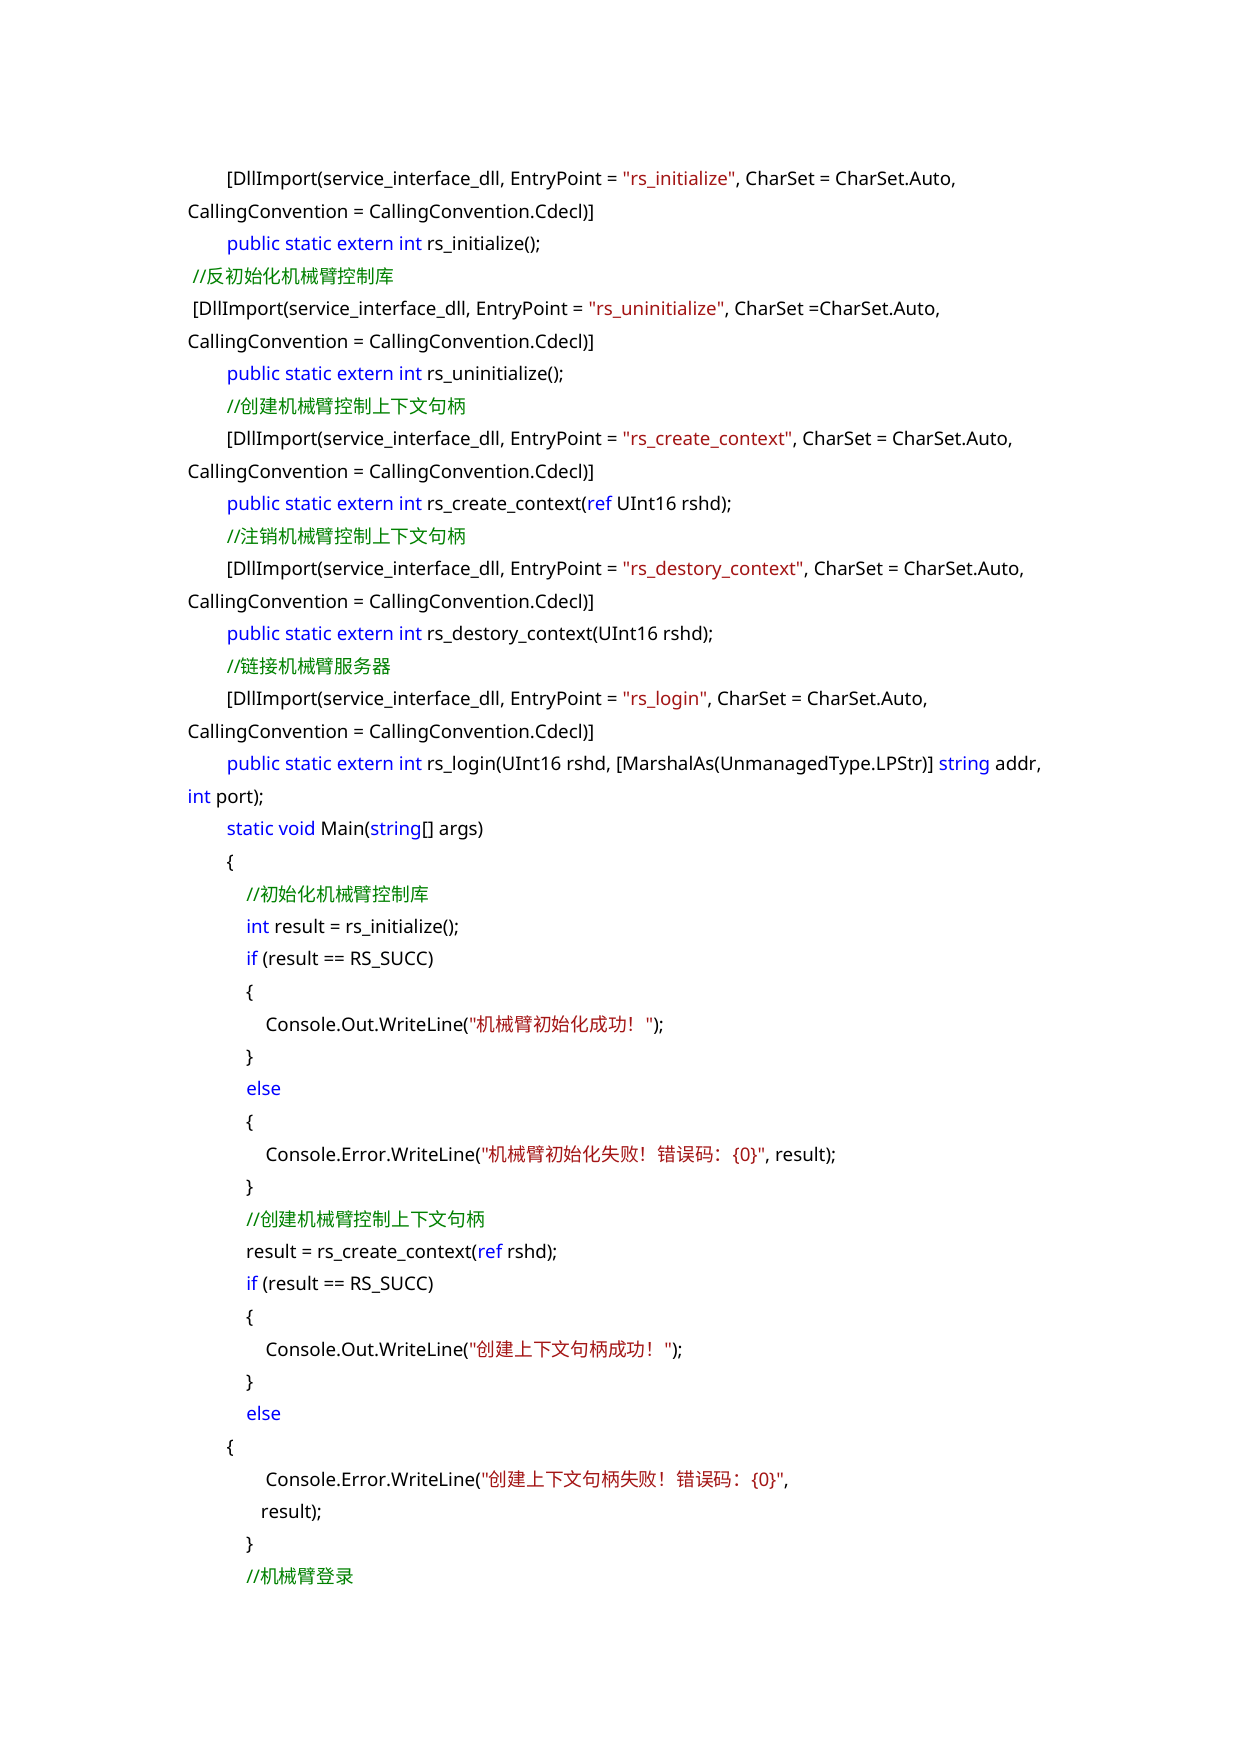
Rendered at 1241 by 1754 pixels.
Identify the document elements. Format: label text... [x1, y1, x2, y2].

text Console.Error.WriteLine("机械臂初始化失败！错误码：{0}", result); [187, 1137, 1053, 1169]
text public static extern int rs_uninitialize(); [187, 357, 1053, 389]
text result); [187, 1494, 1053, 1527]
text } [187, 1364, 1053, 1397]
text Console.Out.WriteLine("机械臂初始化成功！"); [187, 1007, 1053, 1039]
text else [187, 1072, 1053, 1104]
text //机械臂登录 [187, 1559, 1053, 1592]
text Console.Error.WriteLine("创建上下文句柄失败！错误码：{0}", [187, 1462, 1053, 1494]
text //反初始化机械臂控制库 [187, 259, 1053, 292]
text [DllImport(service_interface_dll, EntryPoint = "rs_initialize", CharSet = CharSet.Auto, CallingConvention = CallingConvention.Cdecl)] [187, 162, 1053, 227]
text [DllImport(service_interface_dll, EntryPoint = "rs_create_context", CharSet = CharSet.Auto, CallingConvention = CallingConvention.Cdecl)] [187, 422, 1053, 487]
text { [187, 974, 1053, 1007]
text [DllImport(service_interface_dll, EntryPoint = "rs_uninitialize", CharSet =CharSet.Auto, CallingConvention = CallingConvention.Cdecl)] [187, 292, 1053, 357]
text } [187, 1527, 1053, 1559]
text //创建机械臂控制上下文句柄 [187, 1202, 1053, 1234]
text if (result == RS_SUCC) [187, 942, 1053, 974]
text //初始化机械臂控制库 [187, 877, 1053, 909]
text } [187, 1039, 1053, 1072]
text [DllImport(service_interface_dll, EntryPoint = "rs_destory_context", CharSet = CharSet.Auto, CallingConvention = CallingConvention.Cdecl)] [187, 552, 1053, 617]
text else [187, 1397, 1053, 1429]
text if (result == RS_SUCC) [187, 1267, 1053, 1299]
text //链接机械臂服务器 [187, 649, 1053, 682]
text //创建机械臂控制上下文句柄 [187, 389, 1053, 422]
text [DllImport(service_interface_dll, EntryPoint = "rs_login", CharSet = CharSet.Auto, CallingConvention = CallingConvention.Cdecl)] [187, 682, 1053, 747]
text { [187, 1429, 1053, 1462]
text Console.Out.WriteLine("创建上下文句柄成功！"); [187, 1332, 1053, 1364]
text public static extern int rs_destory_context(UInt16 rshd); [187, 617, 1053, 649]
text } [187, 1169, 1053, 1202]
text int result = rs_initialize(); [187, 909, 1053, 942]
text { [187, 1299, 1053, 1332]
text public static extern int rs_create_context(ref UInt16 rshd); [187, 487, 1053, 519]
text result = rs_create_context(ref rshd); [187, 1234, 1053, 1267]
text { [187, 1104, 1053, 1137]
text public static extern int rs_login(UInt16 rshd, [MarshalAs(UnmanagedType.LPStr)] string addr, int port); [187, 747, 1053, 812]
text //注销机械臂控制上下文句柄 [187, 519, 1053, 552]
text { [187, 844, 1053, 877]
text static void Main(string[] args) [187, 812, 1053, 844]
text public static extern int rs_initialize(); [187, 227, 1053, 259]
